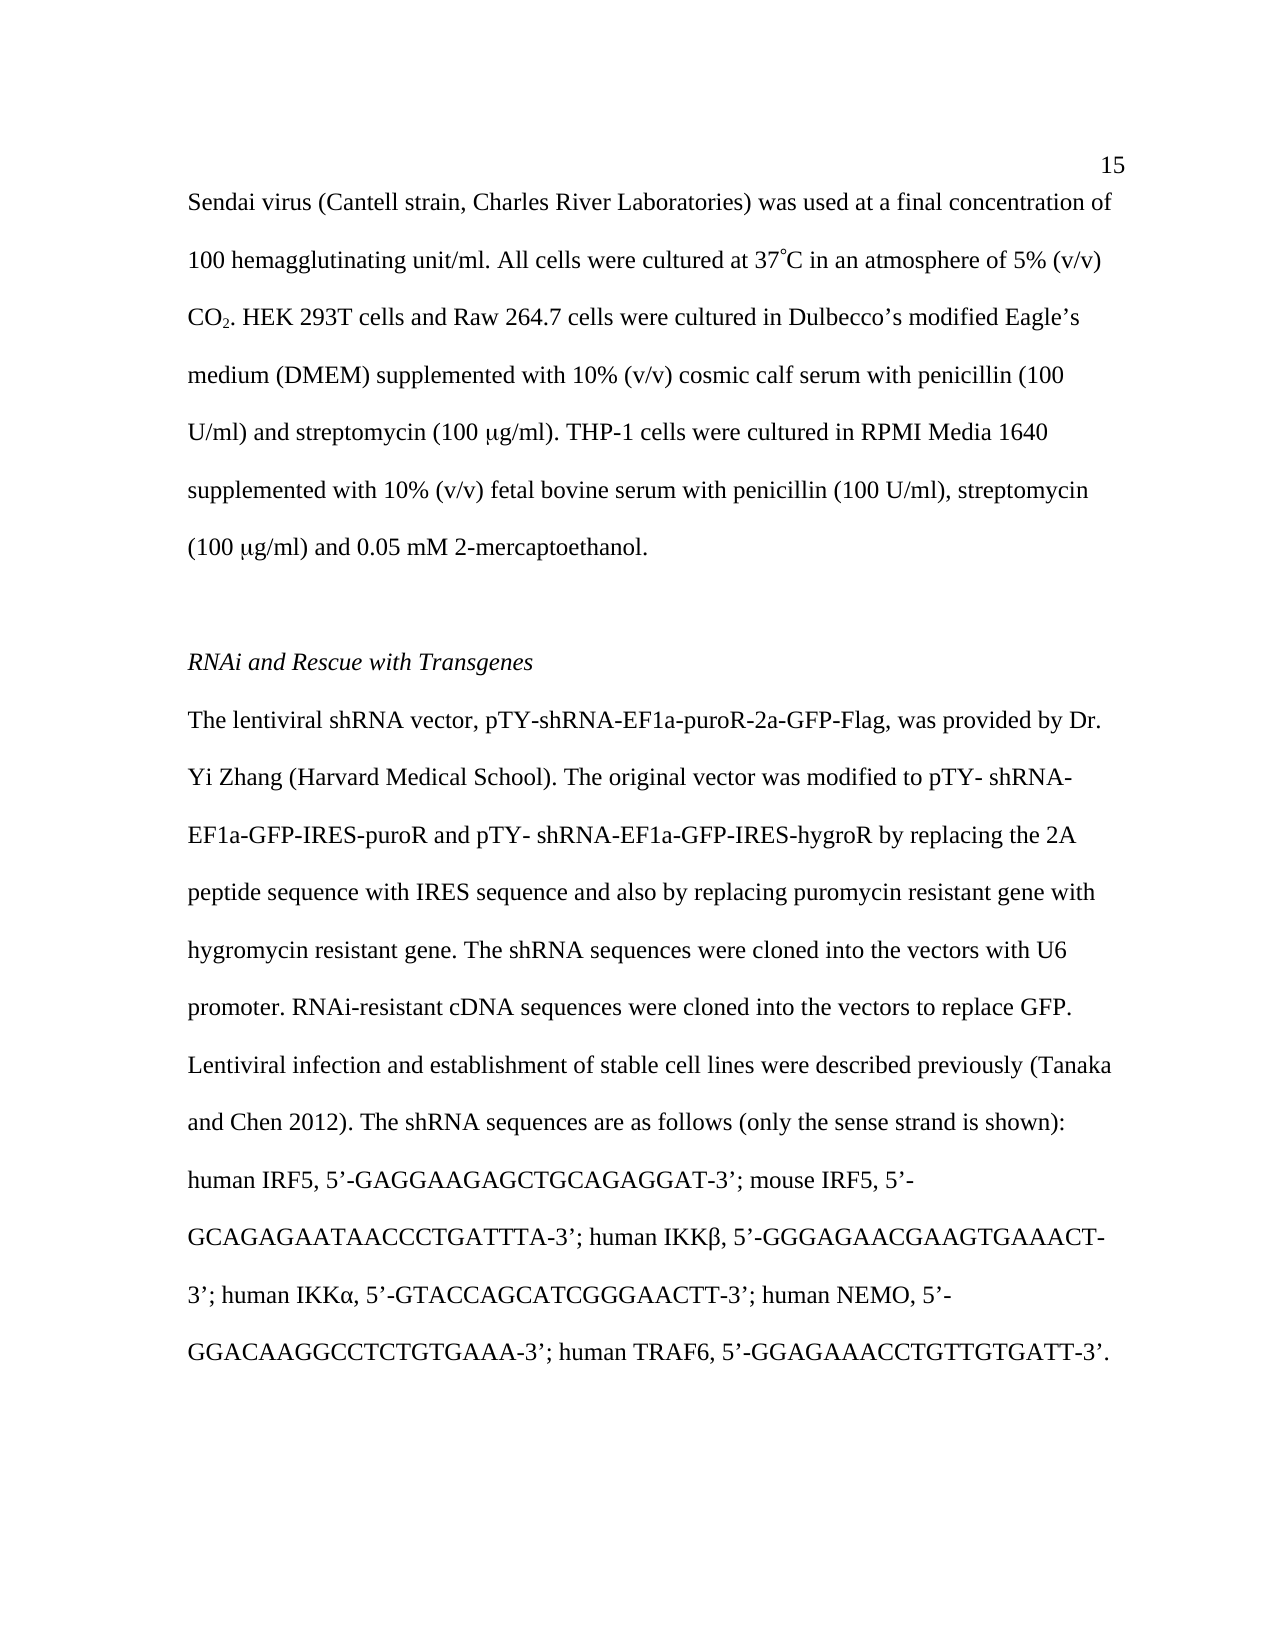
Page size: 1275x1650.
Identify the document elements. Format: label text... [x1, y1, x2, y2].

text RNAi and Rescue with Transgenes [187, 647, 1125, 676]
text The lentiviral shRNA vector, pTY-shRNA-EF1a-puroR-2a-GFP-Flag, was provided by Dr. Yi Zhang (Harvard Medical School). The original vector was modified to pTY- shRNA-EF1a-GFP-IRES-puroR and pTY- shRNA-EF1a-GFP-IRES-hygroR by replacing the 2A peptide sequence with IRES sequence and also by replacing puromycin resistant gene with hygromycin resistant gene. The shRNA sequences were cloned into the vectors with U6 promoter. RNAi-resistant cDNA sequences were cloned into the vectors to replace GFP. Lentiviral infection and establishment of stable cell lines were described previously (Tanaka and Chen 2012). The shRNA sequences are as follows (only the sense strand is shown): human IRF5, 5’-GAGGAAGAGCTGCAGAGGAT-3’; mouse IRF5, 5’-GCAGAGAATAACCCTGATTTA-3’; human IKKβ, 5’-GGGAGAACGAAGTGAAACT-3’; human IKKα, 5’-GTACCAGCATCGGGAACTT-3’; human NEMO, 5’-GGACAAGGCCTCTGTGAAA-3’; human TRAF6, 5’-GGAGAAACCTGTTGTGATT-3’. [187, 705, 1125, 1366]
text Sendai virus (Cantell strain, Charles River Laboratories) was used at a final concentration of 100 hemagglutinating unit/ml. All cells were cultured at 37C in an atmosphere of 5% (v/v) CO2. HEK 293T cells and Raw 264.7 cells were cultured in Dulbecco’s modified Eagle’s medium (DMEM) supplemented with 10% (v/v) cosmic calf serum with penicillin (100 U/ml) and streptomycin (100 g/ml). THP-1 cells were cultured in RPMI Media 1640 supplemented with 10% (v/v) fetal bovine serum with penicillin (100 U/ml), streptomycin (100 g/ml) and 0.05 mM 2-mercaptoethanol. [187, 187, 1125, 561]
